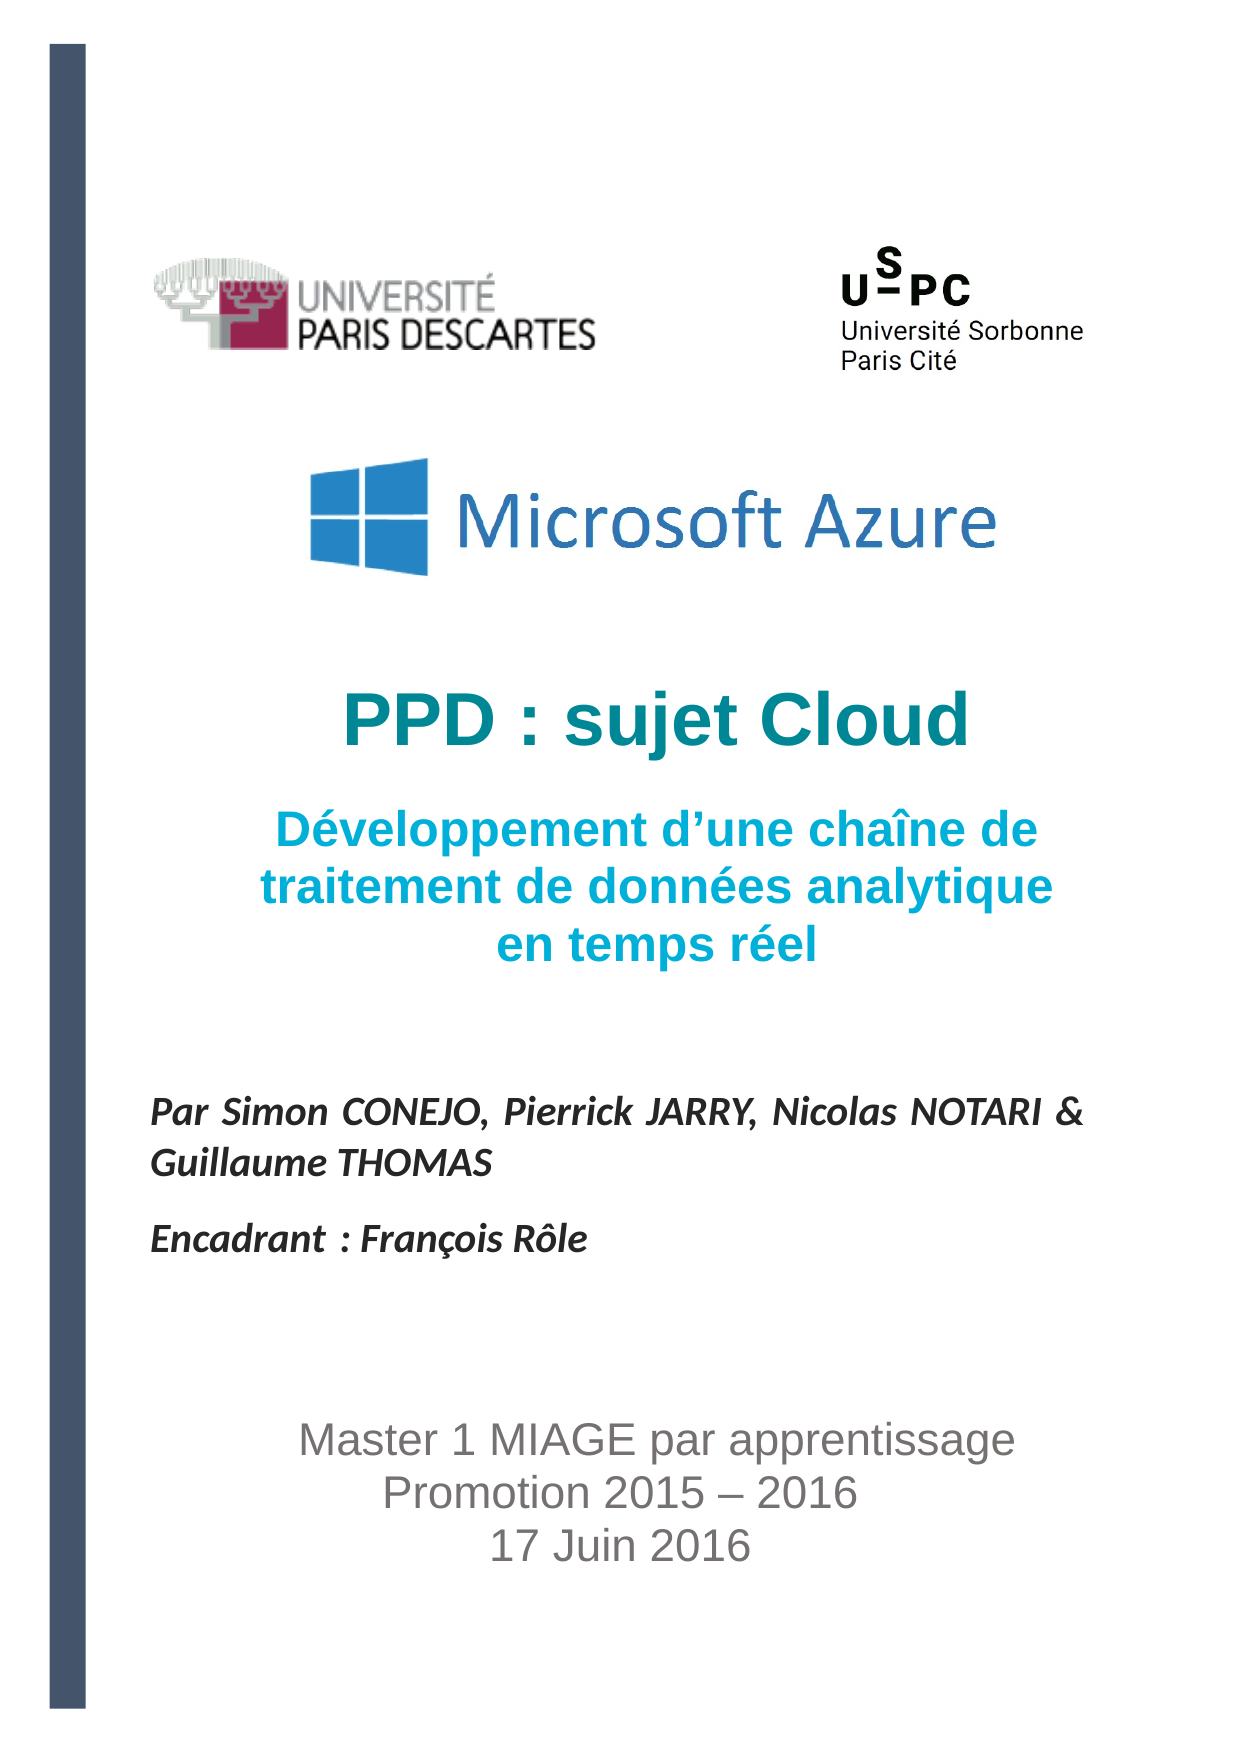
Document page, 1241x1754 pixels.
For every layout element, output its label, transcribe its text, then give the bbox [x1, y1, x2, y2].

text Par Simon CONEJO, Pierrick JARRY, Nicolas NOTARI & Guillaume THOMAS [150, 1085, 1090, 1187]
text Promotion 2015 – 2016 17 Juin 2016 [150, 1465, 1090, 1571]
text PPD : sujet Cloud [224, 675, 1090, 762]
picture [153, 257, 597, 350]
picture [255, 403, 1050, 631]
text Encadrant : François Rôle [150, 1212, 1090, 1263]
picture [832, 237, 1091, 381]
text Master 1 MIAGE par apprentissage [150, 1413, 1090, 1465]
text Développement d’une chaîne de traitement de données analytique en temps réel [224, 799, 1090, 972]
